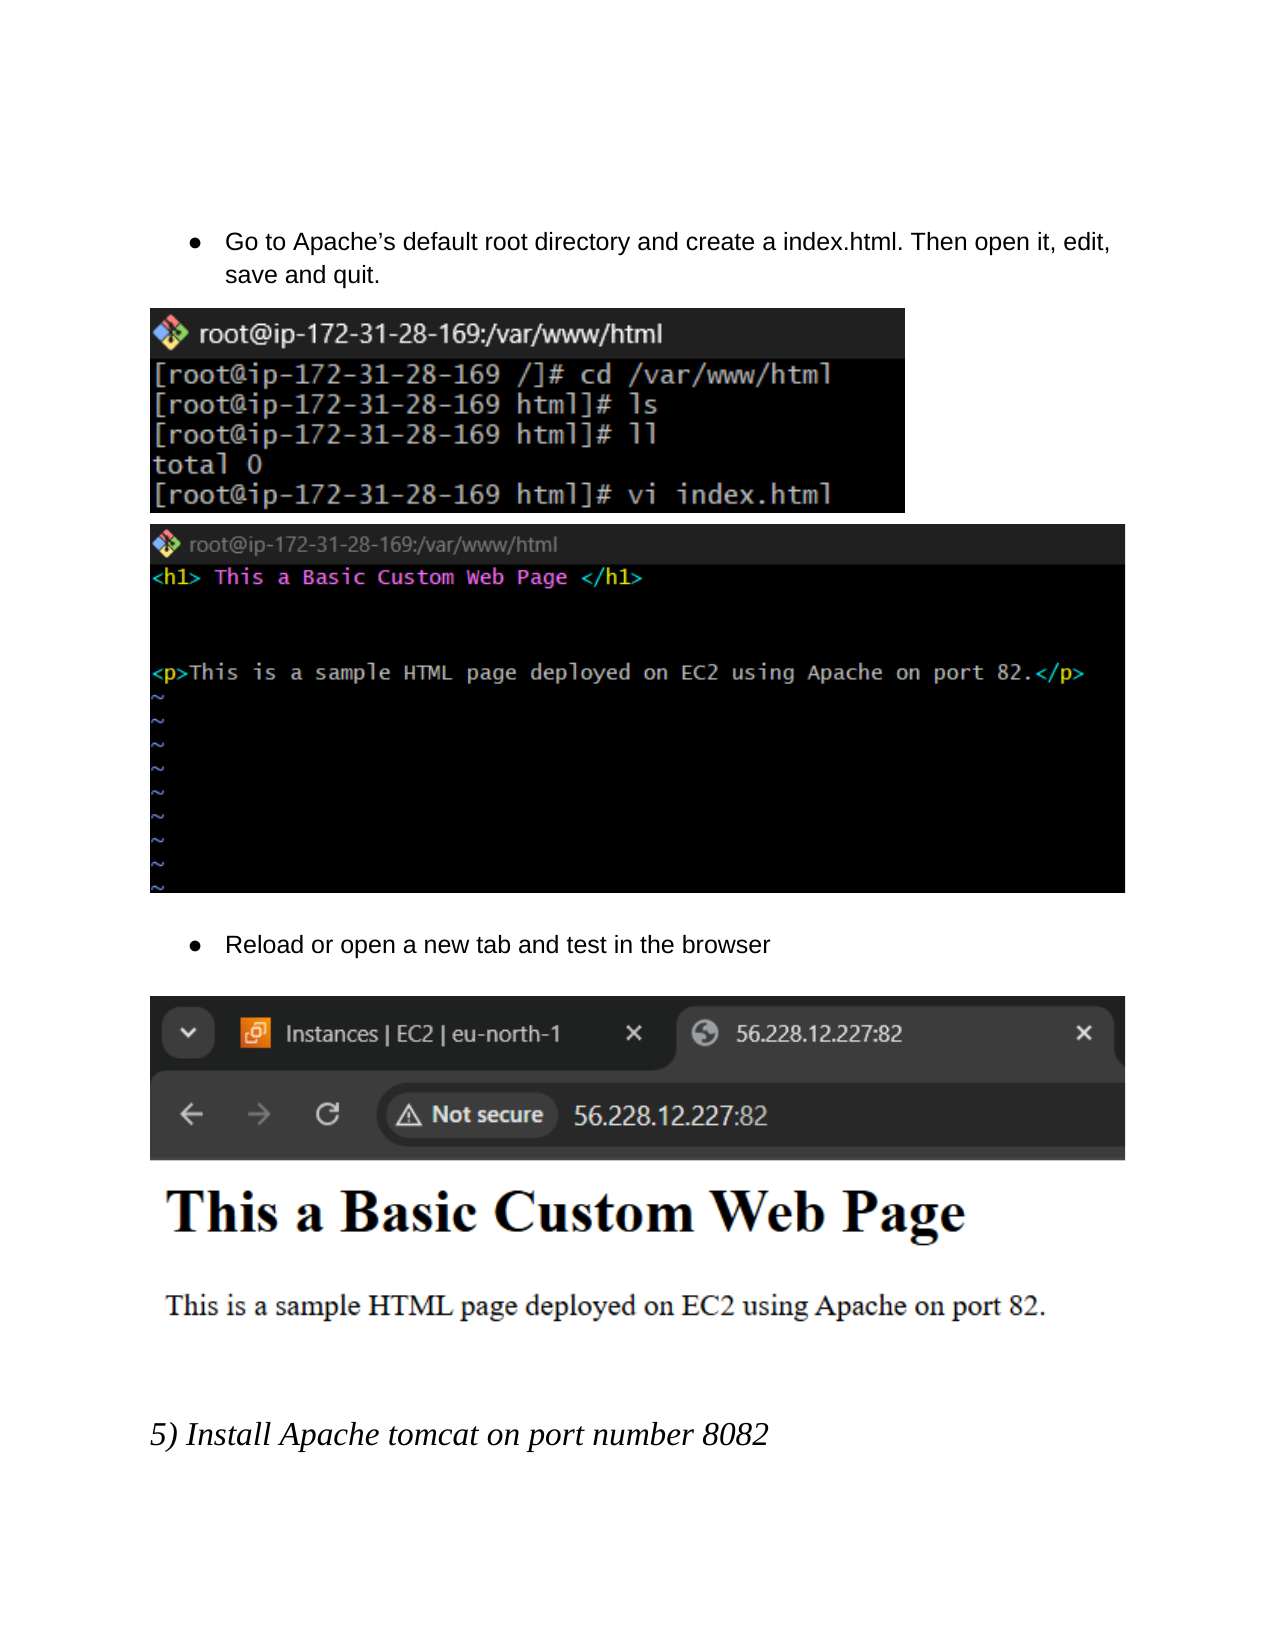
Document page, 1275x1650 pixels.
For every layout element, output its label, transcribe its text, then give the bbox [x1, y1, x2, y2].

list Reload or open a new tab and test in the browser [187, 930, 1125, 959]
list Go to Apache’s default root directory and create a index.html. Then open it, edit, save and quit. [187, 227, 1125, 289]
text 5) Install Apache tomcat on port number 8082 [150, 1414, 1125, 1453]
picture [150, 308, 905, 513]
picture [150, 996, 1125, 1411]
picture [150, 524, 1125, 893]
